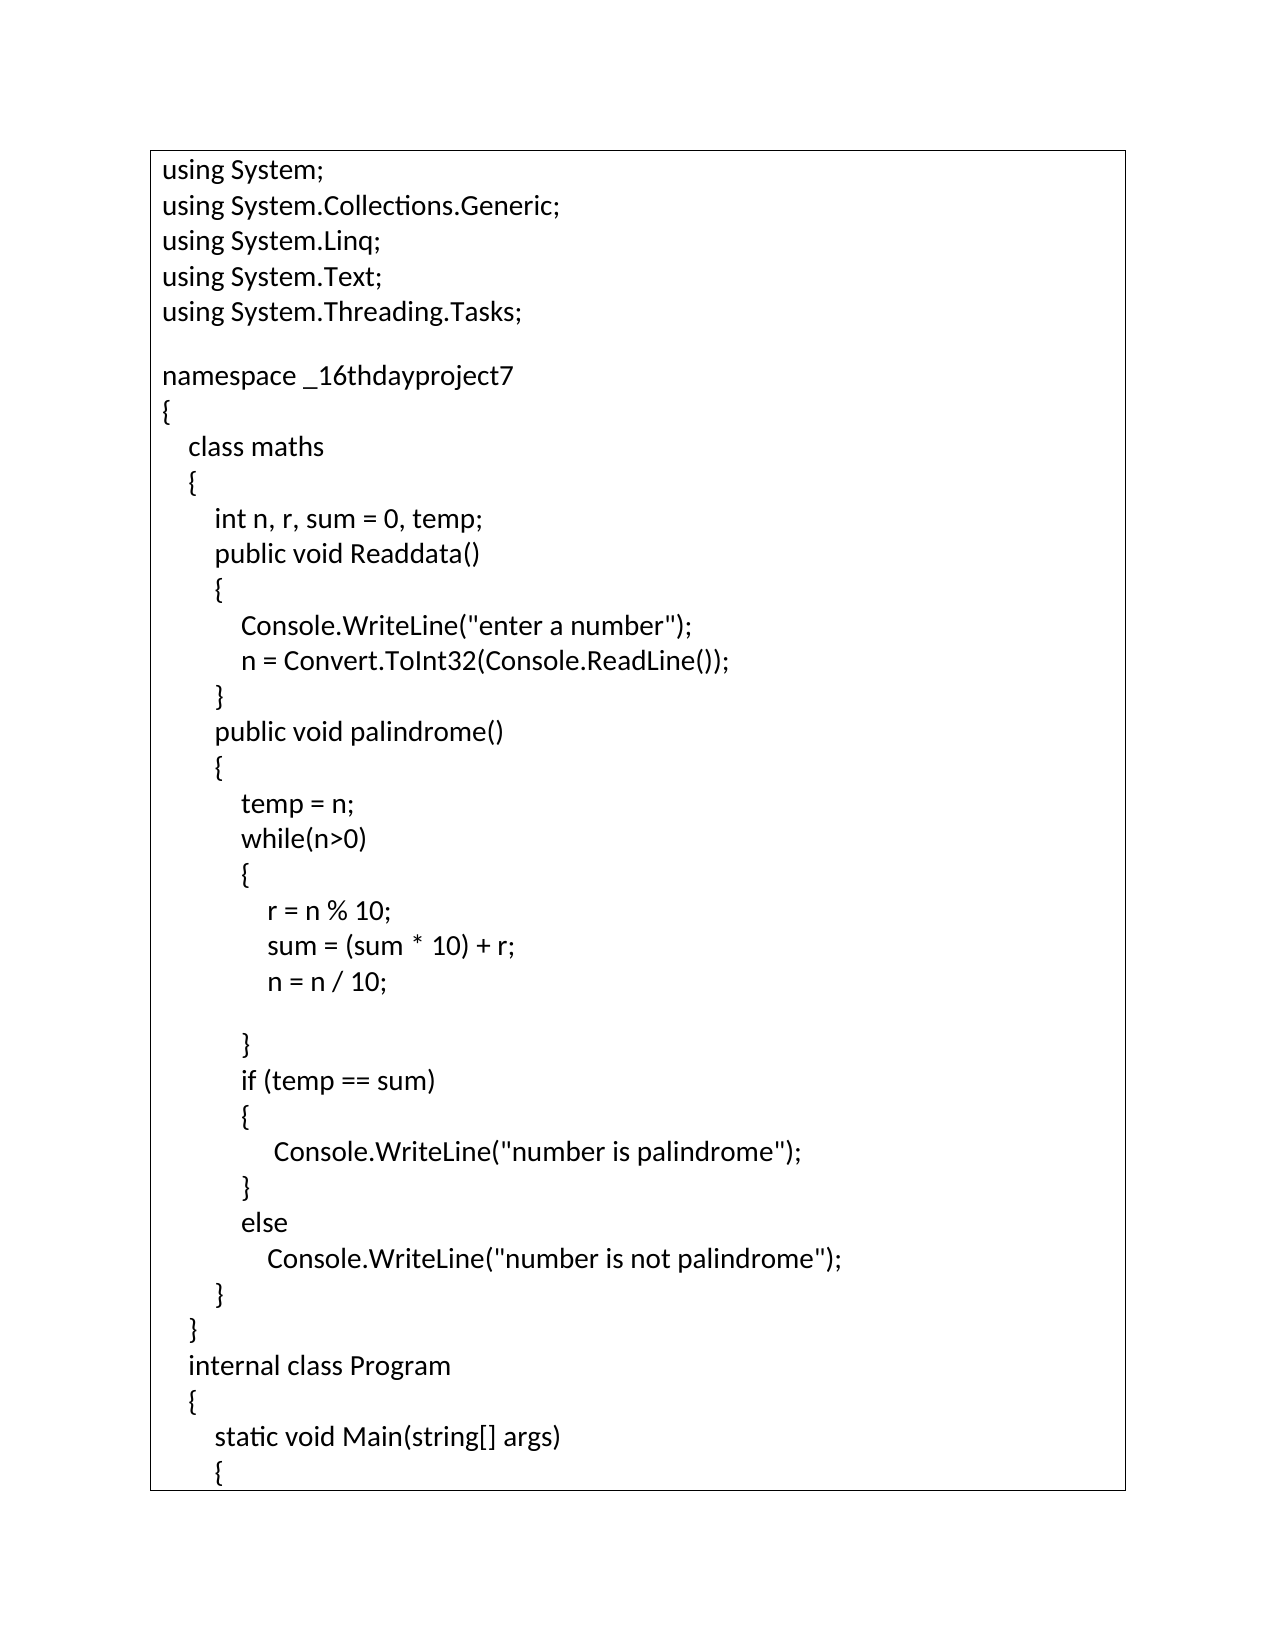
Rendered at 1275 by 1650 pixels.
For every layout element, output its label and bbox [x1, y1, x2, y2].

table_cell [151, 151, 1125, 1489]
